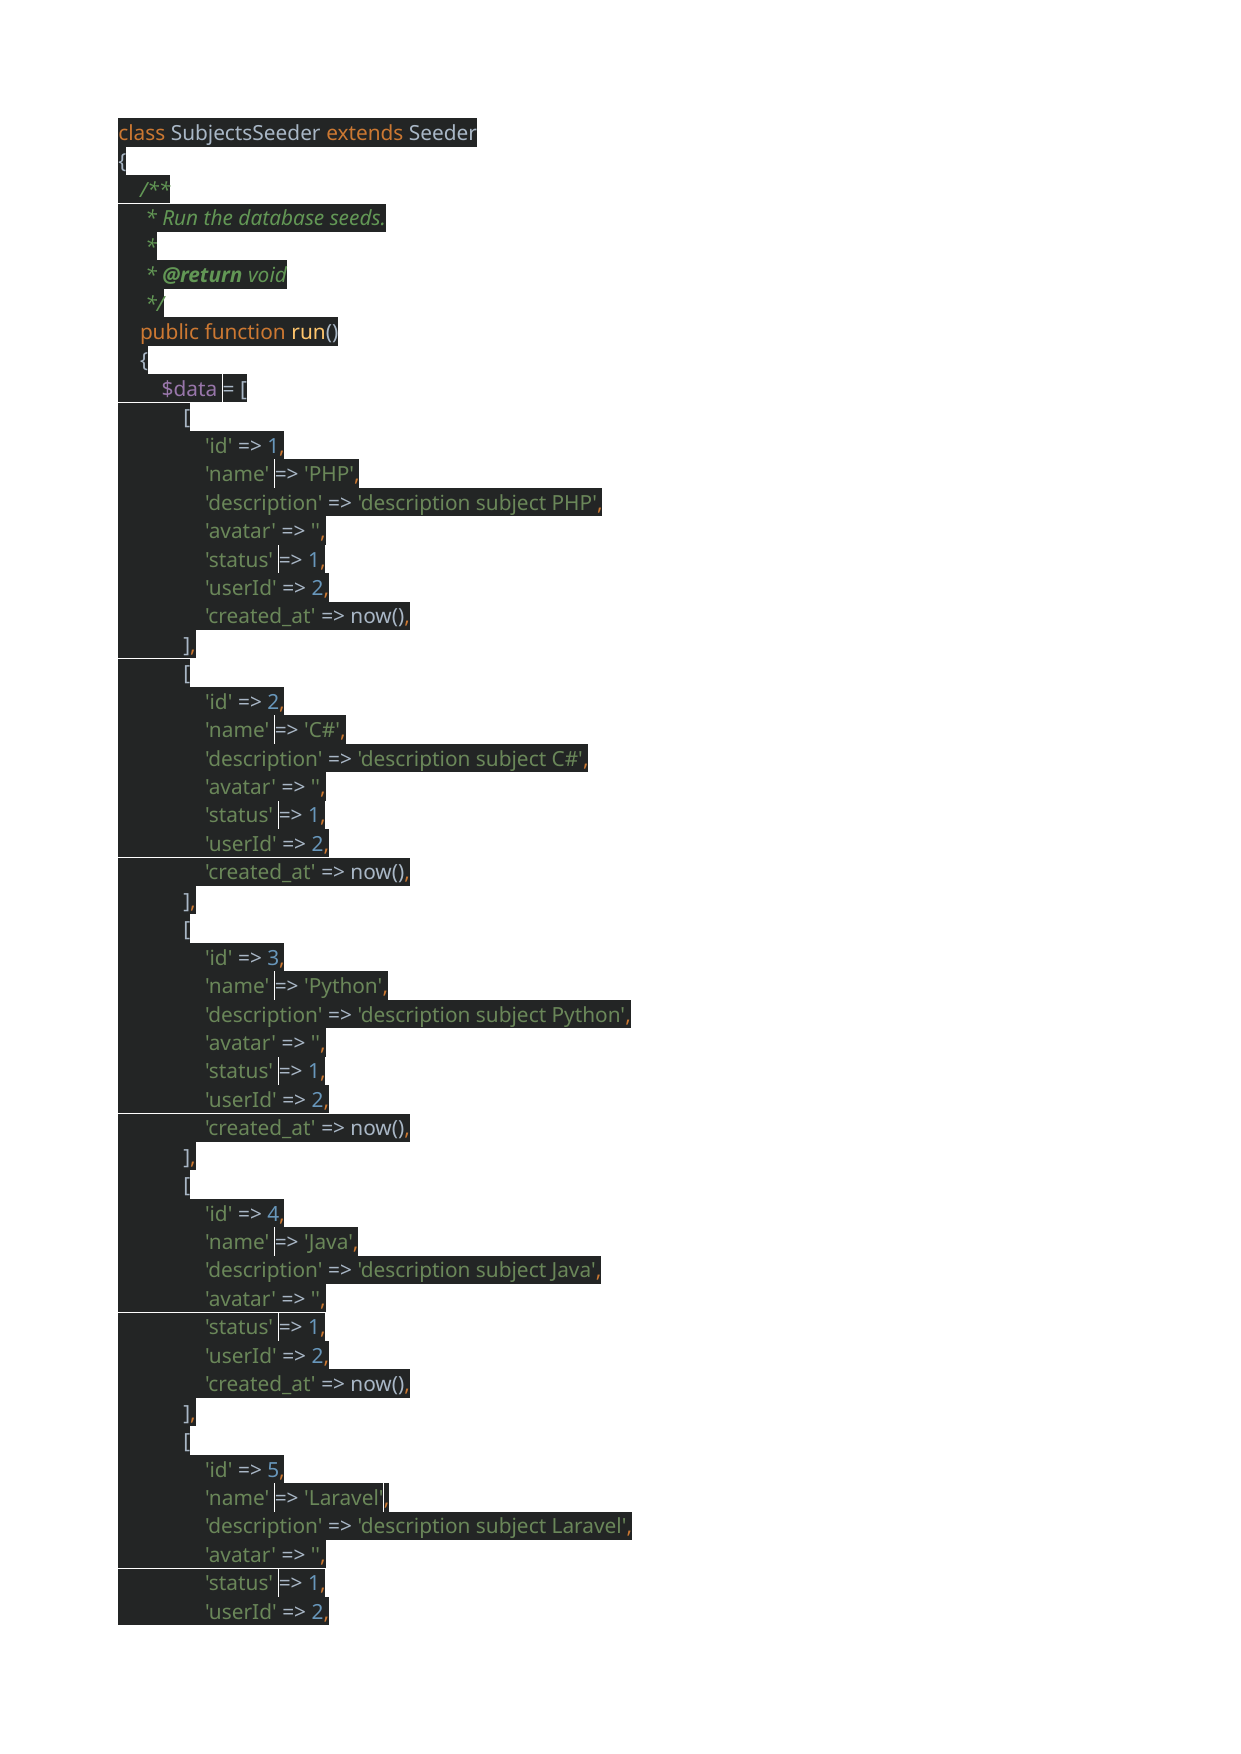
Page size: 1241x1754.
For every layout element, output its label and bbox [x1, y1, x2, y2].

text [118, 118, 1122, 1625]
